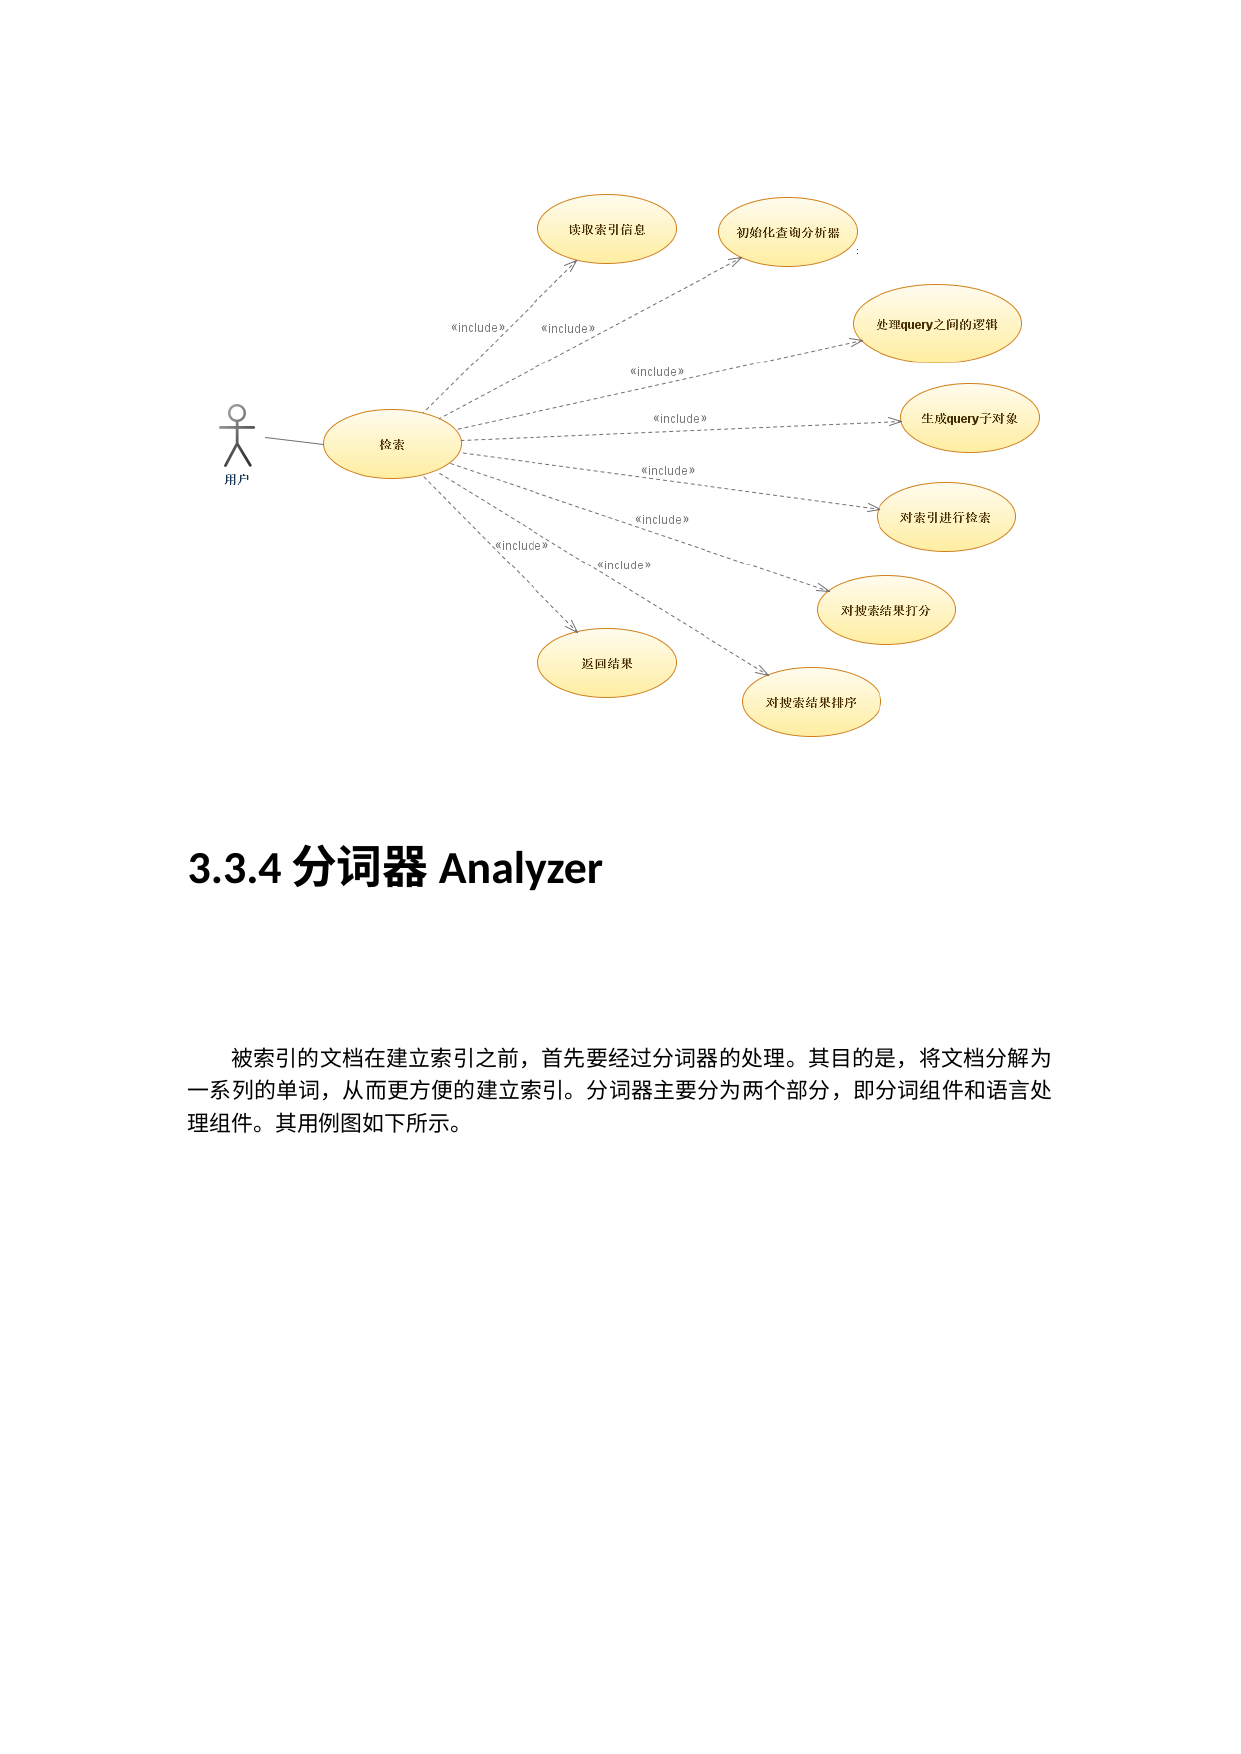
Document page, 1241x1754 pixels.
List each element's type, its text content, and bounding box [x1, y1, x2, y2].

subtitle 3.3.4分词器 Analyzer [187, 815, 1053, 912]
text 被索引的文档在建立索引之前，首先要经过分词器的处理。其目的是，将文档分解为一系列的单词，从而更方便的建立索引。分词器主要分为两个部分，即分词组件和语言处理组件。其用例图如下所示。 [187, 1040, 1053, 1138]
picture [187, 162, 1053, 766]
